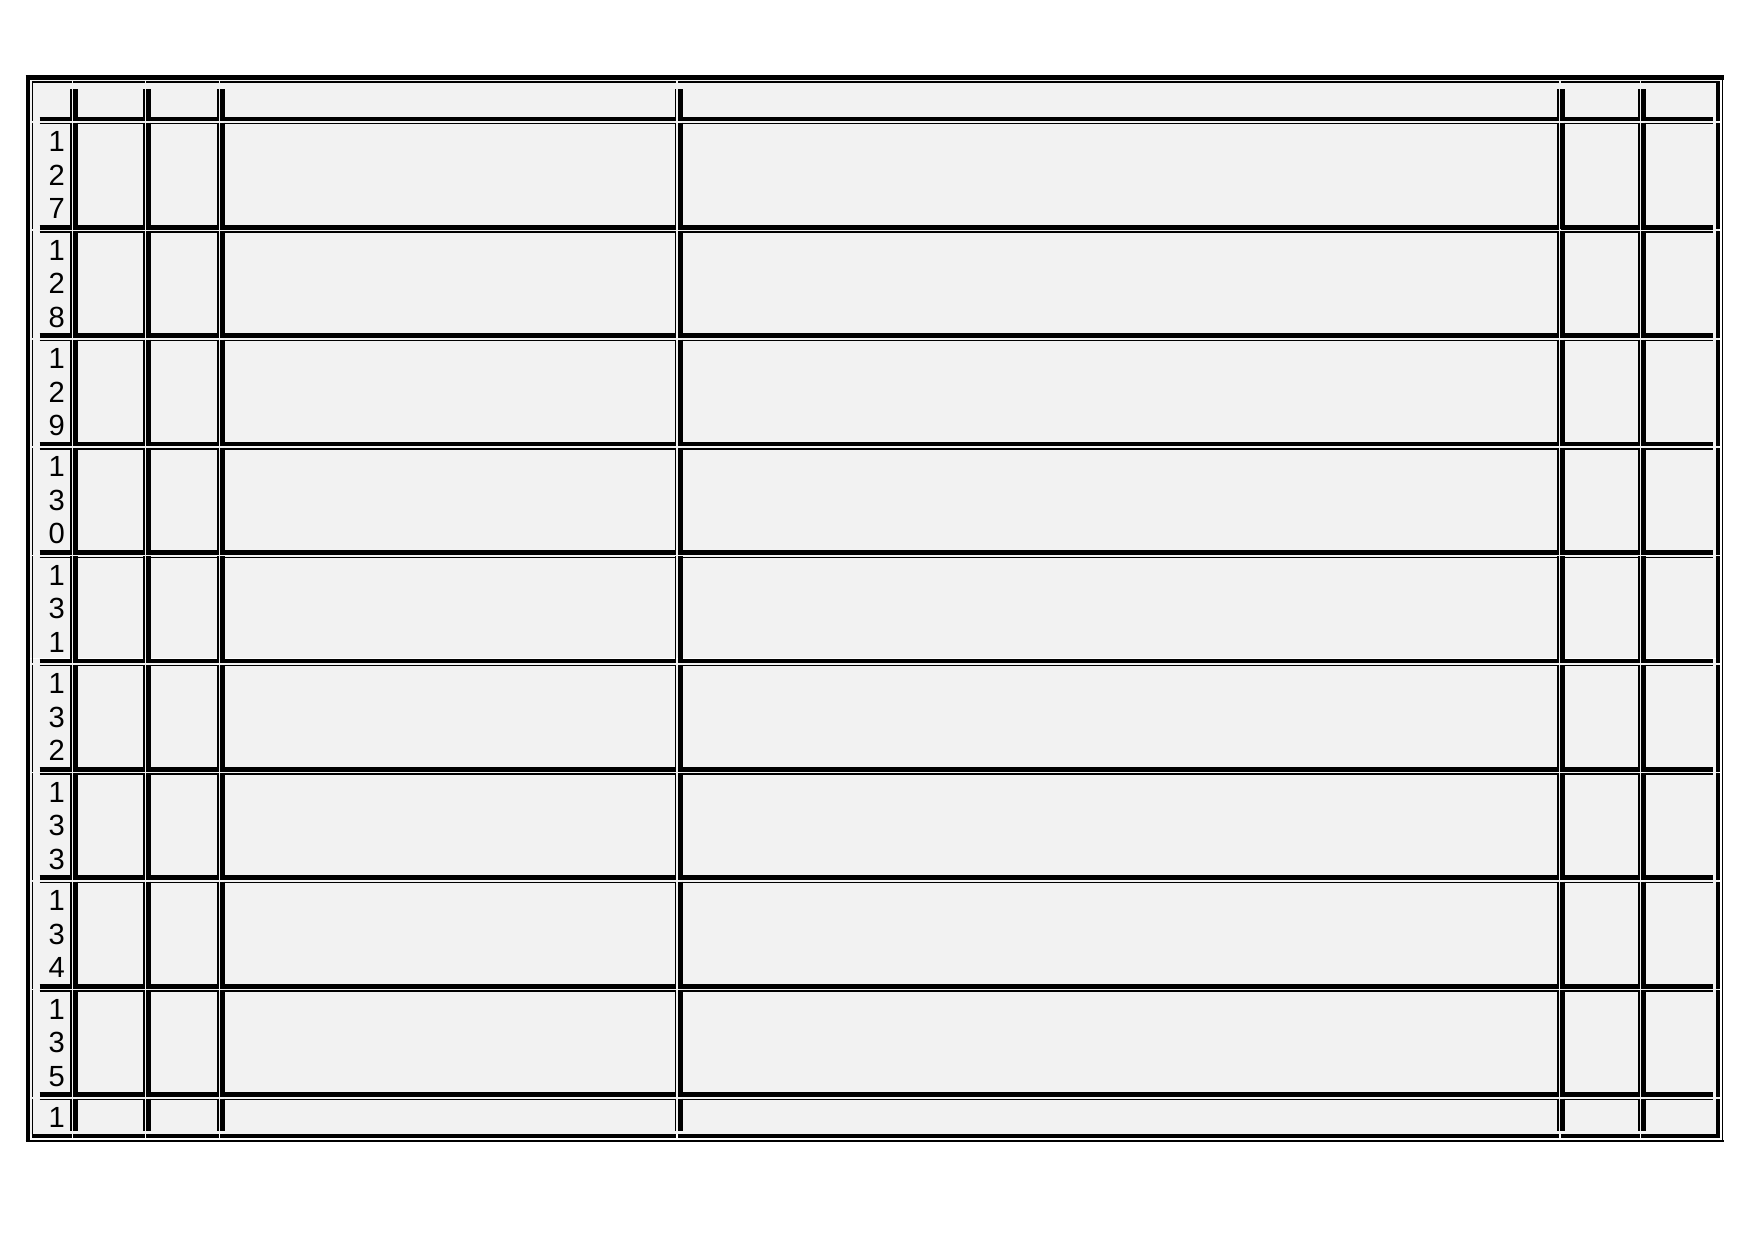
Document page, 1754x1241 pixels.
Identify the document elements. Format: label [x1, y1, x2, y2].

table_cell [683, 883, 1557, 984]
table_cell [679, 1092, 1561, 1134]
table_cell [151, 775, 217, 875]
table_cell [1565, 558, 1638, 658]
table_cell [1642, 767, 1719, 875]
table_cell [78, 233, 143, 333]
table_cell [1642, 442, 1719, 550]
table_cell [225, 450, 675, 550]
table_cell [1642, 875, 1719, 984]
table_cell [683, 341, 1557, 442]
table_cell [74, 1092, 147, 1134]
table_cell [147, 1092, 221, 1134]
table_cell [683, 666, 1557, 767]
table_cell [679, 80, 1561, 116]
table_cell [225, 124, 675, 225]
table_cell [30, 80, 74, 116]
table_cell [30, 659, 74, 767]
table_cell [225, 666, 675, 767]
table_cell [1642, 550, 1719, 658]
table_cell [30, 225, 74, 333]
table_cell [1565, 992, 1638, 1092]
table_cell [1561, 80, 1642, 116]
table_cell [151, 883, 217, 984]
table_cell [151, 341, 217, 442]
table_cell [151, 992, 217, 1092]
table_cell [151, 666, 217, 767]
table_cell [151, 124, 217, 225]
table_cell [221, 1092, 679, 1134]
table_cell [30, 875, 74, 984]
table_cell [74, 80, 147, 116]
table_cell [1565, 775, 1638, 875]
table_cell [1642, 1092, 1719, 1134]
table_cell [683, 775, 1557, 875]
table_cell [151, 558, 217, 658]
table_cell [225, 233, 675, 333]
table_cell [1642, 333, 1719, 442]
table_cell [78, 992, 143, 1092]
table_cell [225, 558, 675, 658]
table_cell [30, 442, 74, 550]
table_cell [151, 233, 217, 333]
table_cell [78, 883, 143, 984]
table_cell [151, 450, 217, 550]
table_cell [225, 341, 675, 442]
table_cell [30, 333, 74, 442]
table_cell [1561, 1092, 1642, 1134]
table_cell [221, 80, 679, 116]
table_cell [683, 233, 1557, 333]
table_cell [78, 450, 143, 550]
table_cell [78, 775, 143, 875]
table_cell [1642, 984, 1719, 1092]
table_cell [225, 775, 675, 875]
table_cell [225, 992, 675, 1092]
table_cell [1565, 450, 1638, 550]
table_cell [30, 984, 74, 1092]
table_cell [683, 558, 1557, 658]
table_cell [1565, 666, 1638, 767]
table_cell [1565, 341, 1638, 442]
table_cell [1565, 124, 1638, 225]
table_cell [1565, 233, 1638, 333]
table_cell [683, 124, 1557, 225]
table_cell [1642, 116, 1719, 225]
table_cell [683, 450, 1557, 550]
table_cell [30, 550, 74, 658]
table_cell [1642, 225, 1719, 333]
table_cell [147, 80, 221, 116]
table_cell [30, 1092, 74, 1134]
table_cell [225, 883, 675, 984]
table_cell [30, 116, 74, 225]
table_cell [1565, 883, 1638, 984]
table_cell [78, 558, 143, 658]
table_cell [1642, 659, 1719, 767]
table_cell [78, 666, 143, 767]
table_cell [78, 341, 143, 442]
table_cell [78, 124, 143, 225]
table_cell [683, 992, 1557, 1092]
table_cell [30, 767, 74, 875]
table_cell [1642, 83, 1716, 116]
